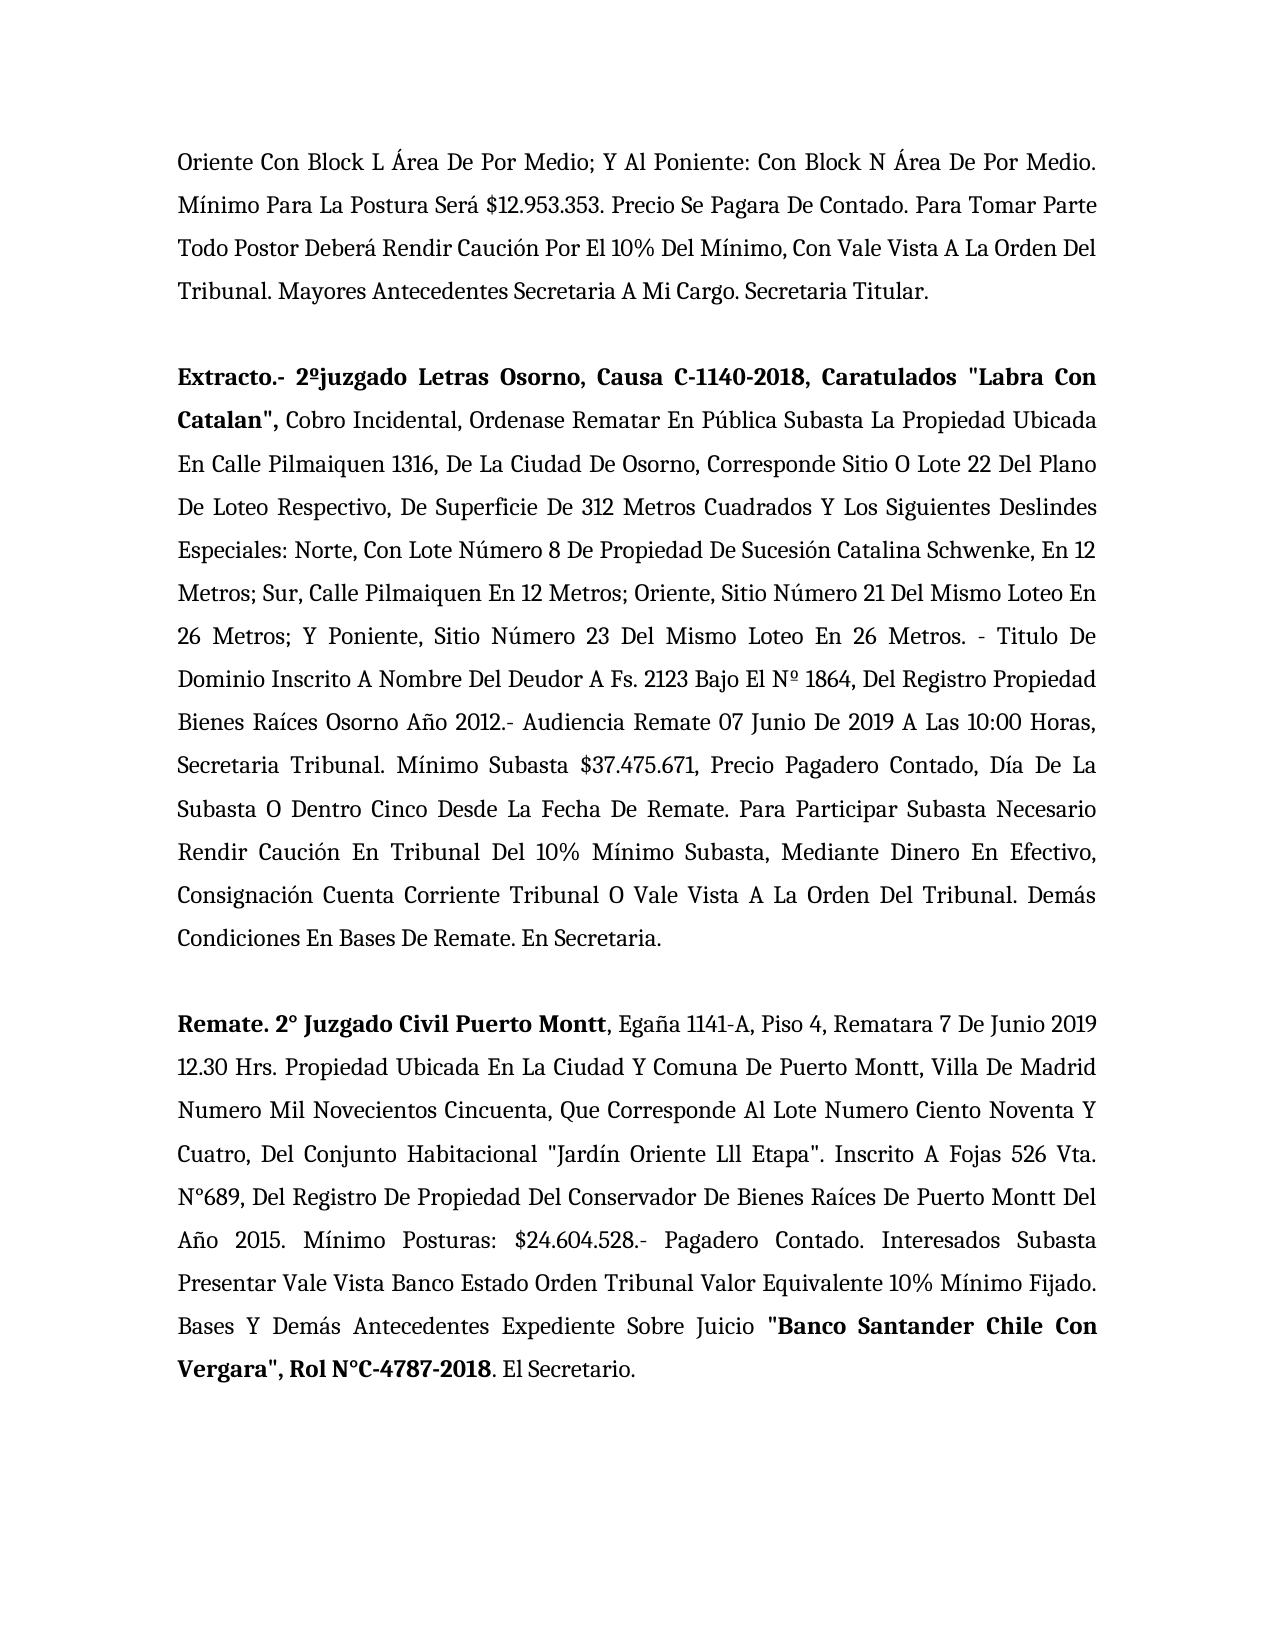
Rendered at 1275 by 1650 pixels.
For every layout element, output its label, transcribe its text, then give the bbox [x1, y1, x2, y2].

text Remate. 2° Juzgado Civil Puerto Montt, Egaña 1141-A, Piso 4, Rematara 7 De Junio 2019 12.30 Hrs. Propiedad Ubicada En La Ciudad Y Comuna De Puerto Montt, Villa De Madrid Numero Mil Novecientos Cincuenta, Que Corresponde Al Lote Numero Ciento Noventa Y Cuatro, Del Conjunto Habitacional "Jardín Oriente Lll Etapa". Inscrito A Fojas 526 Vta. N°689, Del Registro De Propiedad Del Conservador De Bienes Raíces De Puerto Montt Del Año 2015. Mínimo Posturas: $24.604.528.- Pagadero Contado. Interesados Subasta Presentar Vale Vista Banco Estado Orden Tribunal Valor Equivalente 10% Mínimo Fijado. Bases Y Demás Antecedentes Expediente Sobre Juicio "Banco Santander Chile Con Vergara", Rol N°C-4787-2018. El Secretario. [177, 1010, 1098, 1384]
text Extracto.- 2ºjuzgado Letras Osorno, Causa C-1140-2018, Caratulados "Labra Con Catalan", Cobro Incidental, Ordenase Rematar En Pública Subasta La Propiedad Ubicada En Calle Pilmaiquen 1316, De La Ciudad De Osorno, Corresponde Sitio O Lote 22 Del Plano De Loteo Respectivo, De Superficie De 312 Metros Cuadrados Y Los Siguientes Deslindes Especiales: Norte, Con Lote Número 8 De Propiedad De Sucesión Catalina Schwenke, En 12 Metros; Sur, Calle Pilmaiquen En 12 Metros; Oriente, Sitio Número 21 Del Mismo Loteo En 26 Metros; Y Poniente, Sitio Número 23 Del Mismo Loteo En 26 Metros. - Titulo De Dominio Inscrito A Nombre Del Deudor A Fs. 2123 Bajo El Nº 1864, Del Registro Propiedad Bienes Raíces Osorno Año 2012.- Audiencia Remate 07 Junio De 2019 A Las 10:00 Horas, Secretaria Tribunal. Mínimo Subasta $37.475.671, Precio Pagadero Contado, Día De La Subasta O Dentro Cinco Desde La Fecha De Remate. Para Participar Subasta Necesario Rendir Caución En Tribunal Del 10% Mínimo Subasta, Mediante Dinero En Efectivo, Consignación Cuenta Corriente Tribunal O Vale Vista A La Orden Del Tribunal. Demás Condiciones En Bases De Remate. En Secretaria. [177, 363, 1098, 953]
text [177, 148, 1098, 306]
